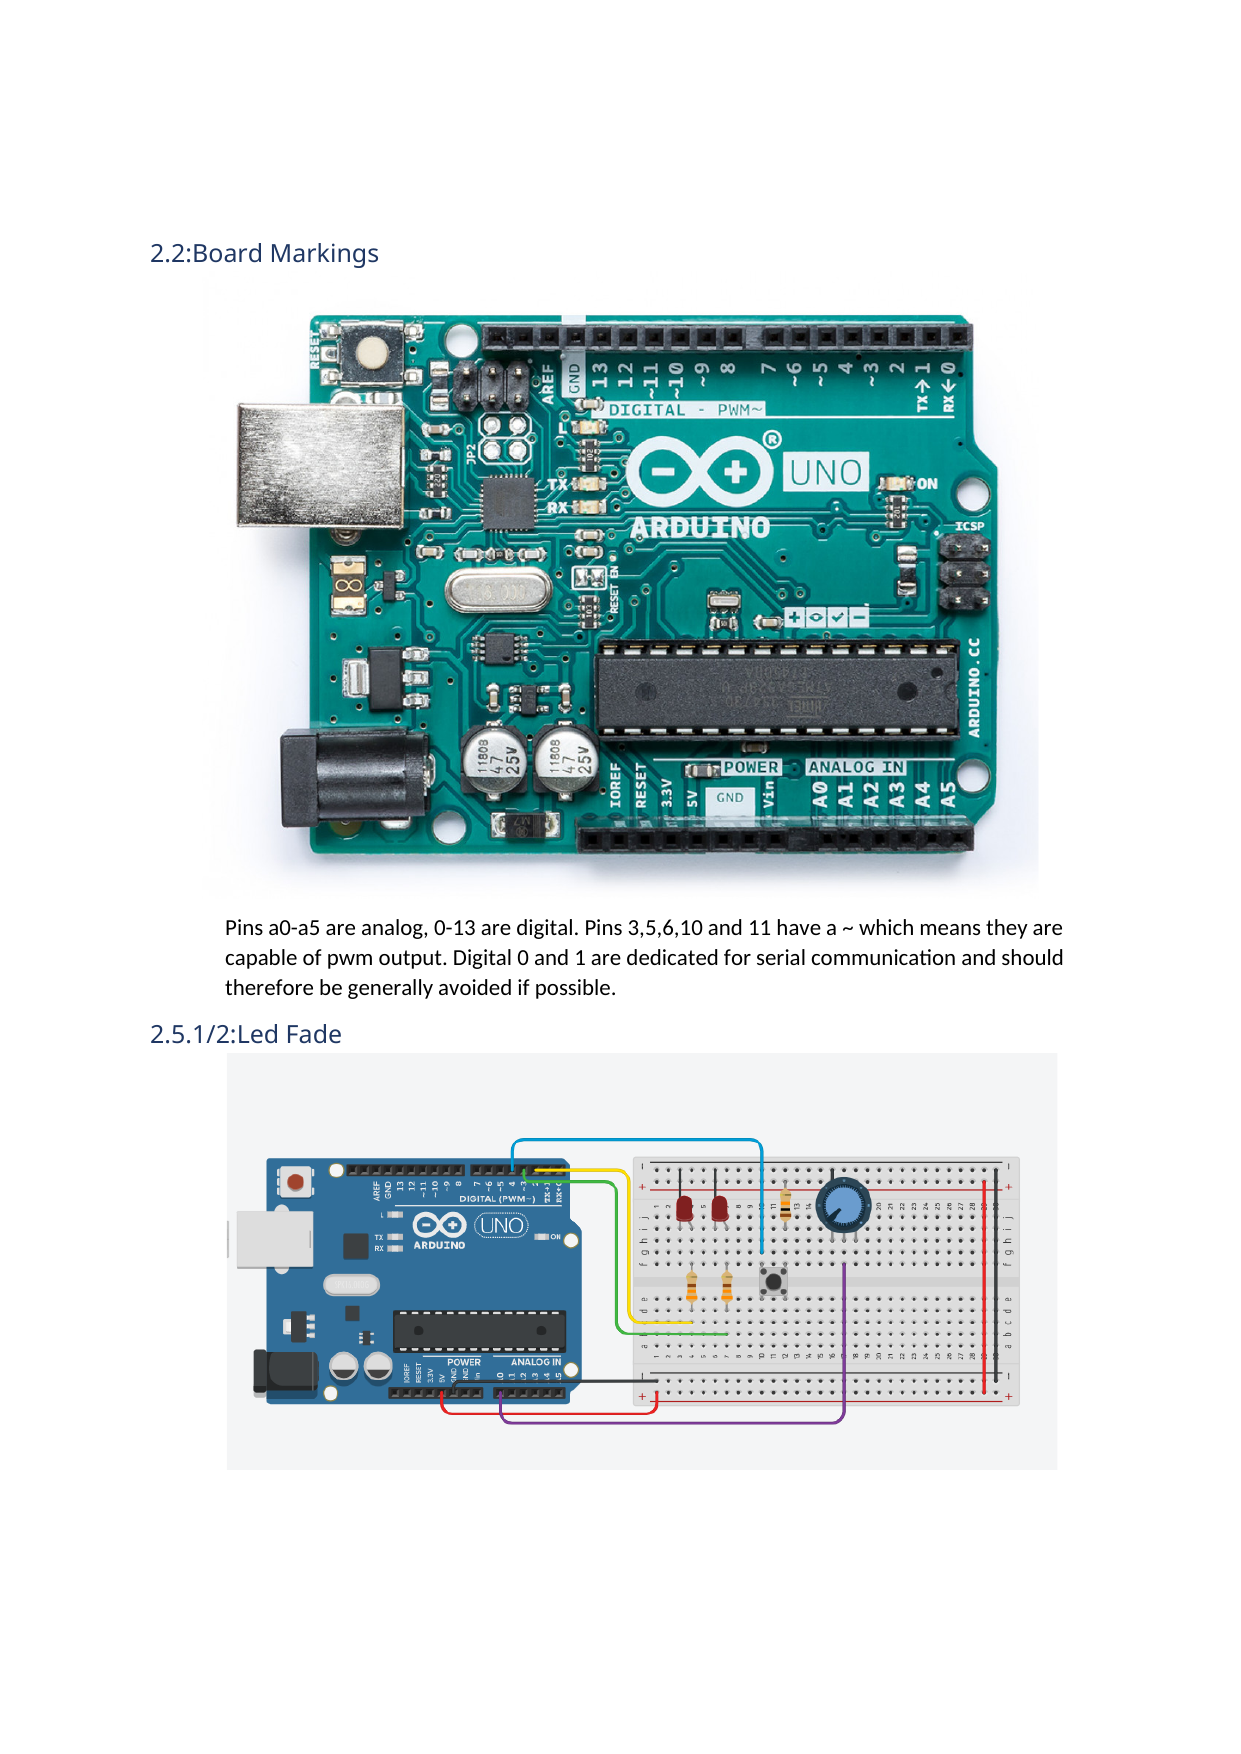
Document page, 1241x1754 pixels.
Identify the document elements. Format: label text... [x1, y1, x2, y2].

subtitle 2.5.1/2:Led Fade [150, 1016, 1090, 1050]
picture [226, 1053, 1058, 1470]
text 2.2:Board Markings [150, 235, 1090, 271]
picture [150, 271, 1091, 899]
text Pins a0-a5 are analog, 0-13 are digital. Pins 3,5,6,10 and 11 have a ~ which means they are capable of pwm output. Digital 0 and 1 are dedicated for serial communication and should therefore be generally avoided if possible. [225, 913, 1090, 1002]
